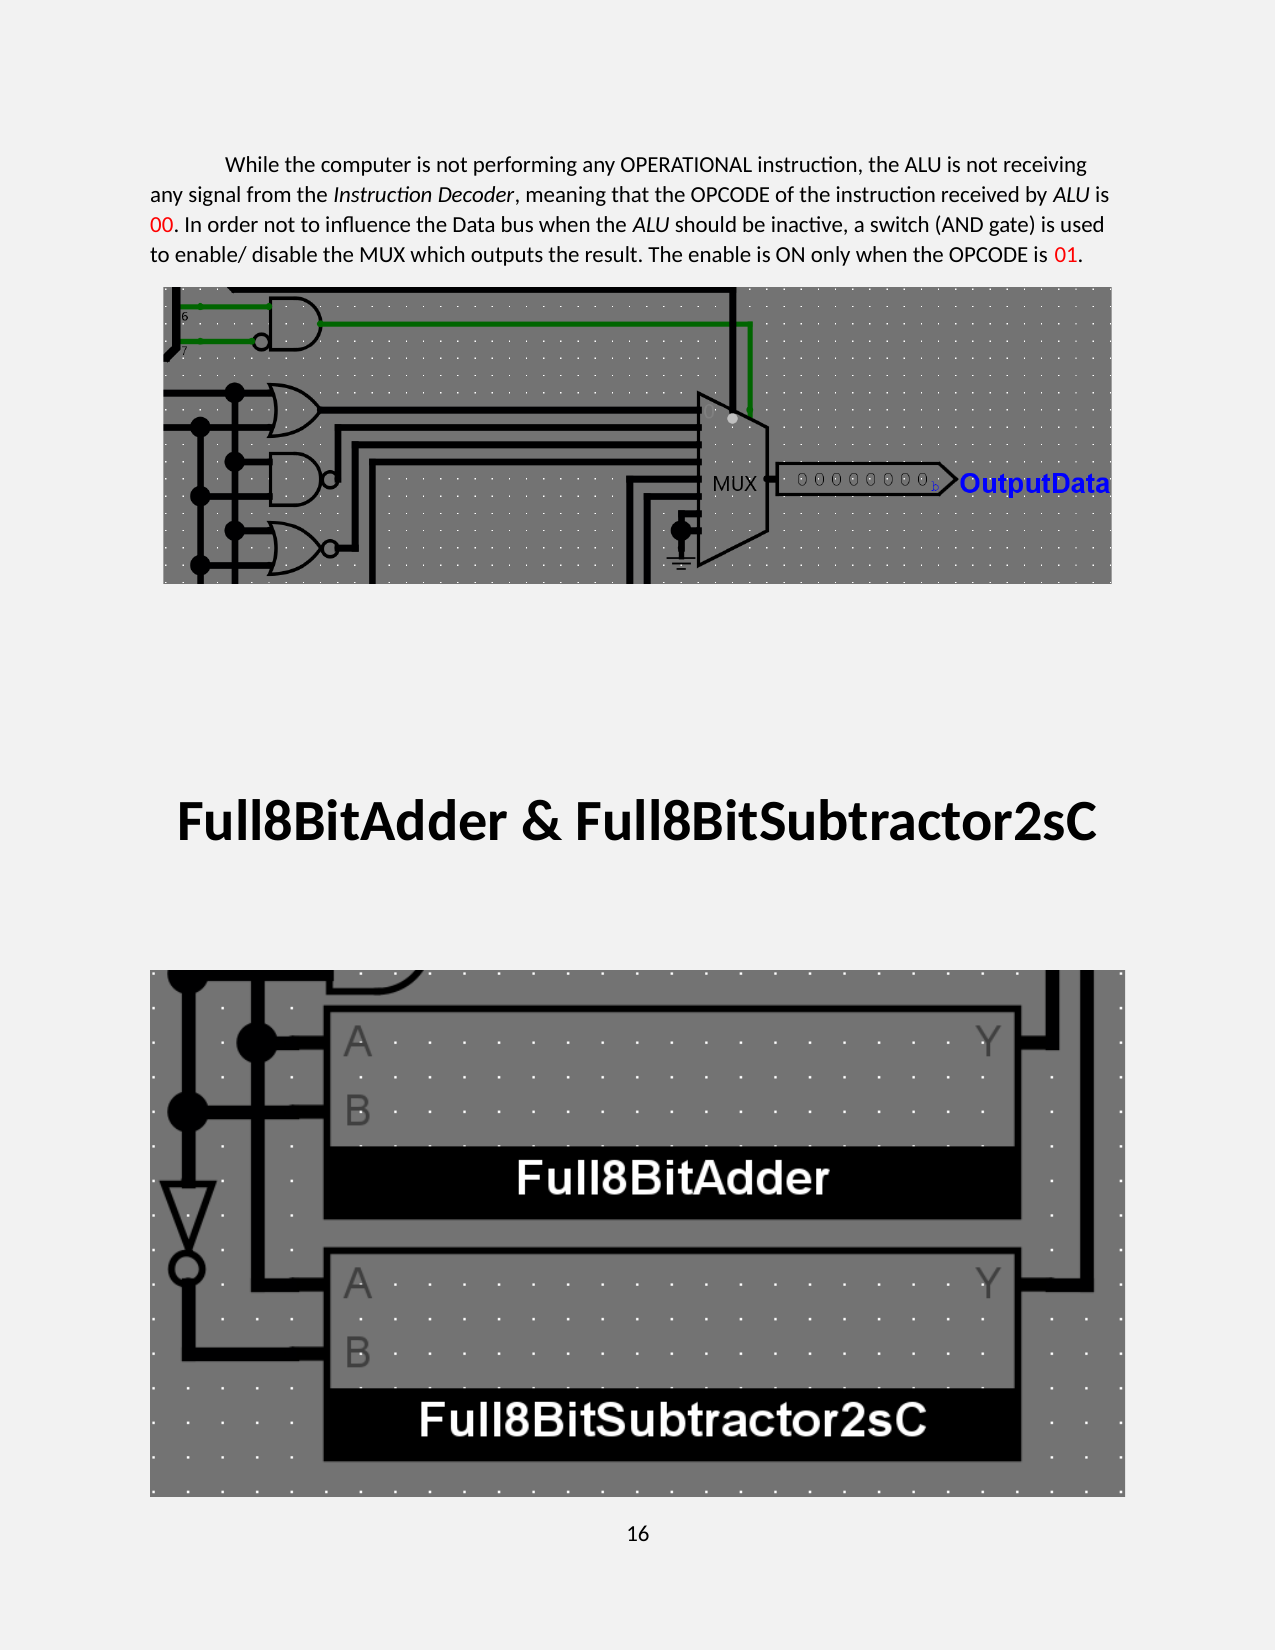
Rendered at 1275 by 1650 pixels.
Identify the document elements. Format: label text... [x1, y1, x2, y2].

picture [150, 970, 1125, 1497]
text Full8BitAdder & Full8BitSubtractor2sC [150, 784, 1125, 855]
picture [163, 287, 1112, 584]
text While the computer is not performing any OPERATIONAL instruction, the ALU is not receiving any signal from the Instruction Decoder, meaning that the OPCODE of the instruction received by ALU is 00. In order not to influence the Data bus when the ALU should be inactive, a switch (AND gate) is used to enable/ disable the MUX which outputs the result. The enable is ON only when the OPCODE is 01. [150, 150, 1125, 269]
